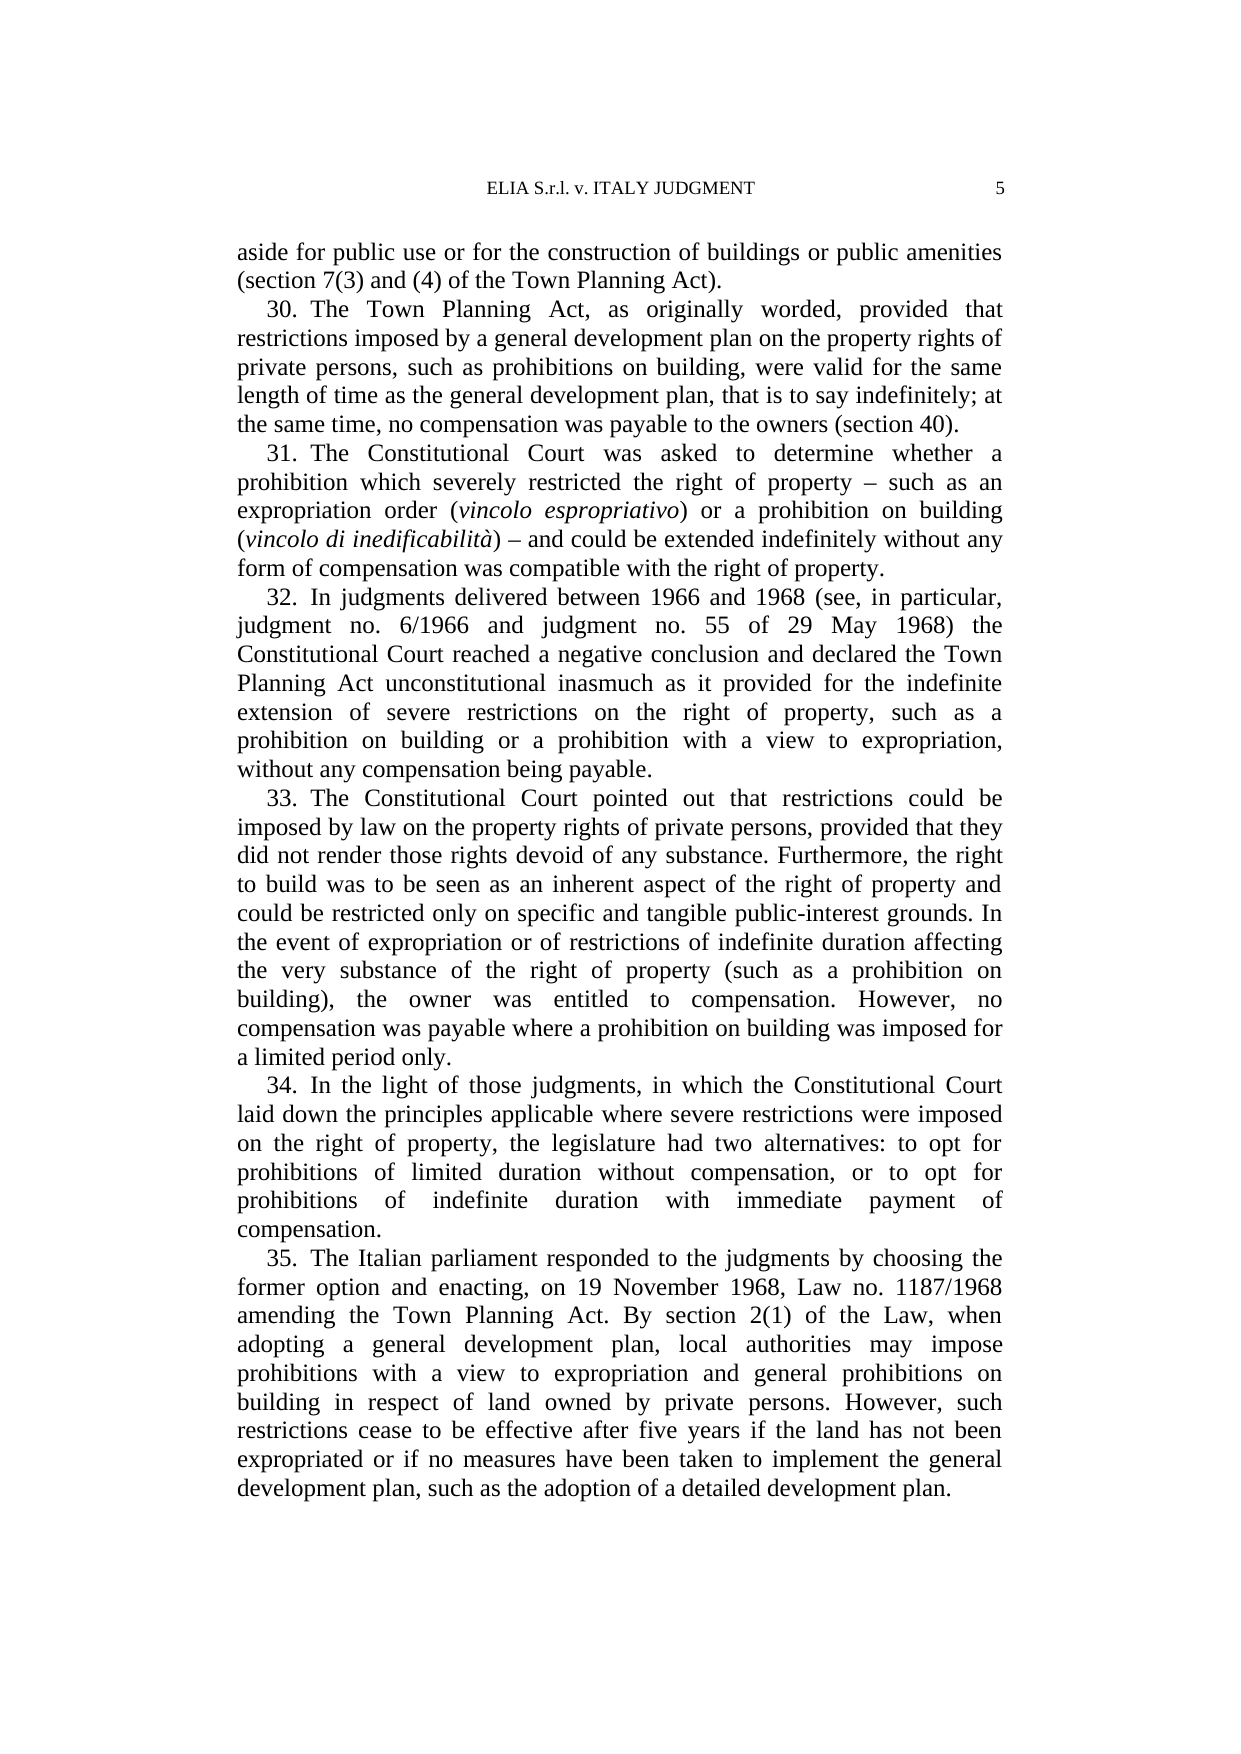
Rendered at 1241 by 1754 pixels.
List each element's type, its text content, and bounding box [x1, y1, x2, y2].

text 32. In judgments delivered between 1966 and 1968 (see, in particular, judgment no. 6/1966 and judgment no. 55 of 29 May 1968) the Constitutional Court reached a negative conclusion and declared the Town Planning Act unconstitutional inasmuch as it provided for the indefinite extension of severe restrictions on the right of property, such as a prohibition on building or a prohibition with a view to expropriation, without any compensation being payable. [237, 582, 1003, 783]
text 30. The Town Planning Act, as originally worded, provided that restrictions imposed by a general development plan on the property rights of private persons, such as prohibitions on building, were valid for the same length of time as the general development plan, that is to say indefinitely; at the same time, no compensation was payable to the owners (section 40). [237, 294, 1003, 438]
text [237, 237, 1003, 294]
text 33. The pointed out that restrictions could be imposed by law on the property rights of private persons, provided that they did not render those rights devoid of any substance. Furthermore, the right to build was to be seen as an inherent aspect of the right of property and could be restricted only on specific and tangible public-interest grounds. In the event of expropriation or of restrictions of indefinite duration affecting the very substance of the right of property (such as a prohibition on building), the owner was entitled to compensation. However, no compensation was payable where a prohibition on building was imposed for a limited period only. [237, 783, 1003, 1071]
text 34. In the light of those judgments, in which the Constitutional Court laid down the principles applicable where severe restrictions were imposed on the right of property, the legislature had two alternatives: to opt for prohibitions of limited duration without compensation, or to opt for prohibitions of indefinite duration with immediate payment of compensation. [237, 1071, 1003, 1243]
text 31. The Constitutional Court was asked to determine whether a prohibition which severely restricted the right of property – such as an expropriation order (vincolo espropriativo) or a prohibition on building (vincolo di inedificabilità) – and could be extended indefinitely without any form of compensation was compatible with the right of property. [237, 438, 1003, 582]
text 35. The Italian parliament responded to the judgments by choosing the former option and enacting, on , Law no. 1187/1968 amending the Town Planning Act. By section 2(1) of the Law, when adopting a general development plan, local authorities may impose prohibitions with a view to expropriation and general prohibitions on building in respect of land owned by private persons. However, such restrictions cease to be effective after five years if the land has not been expropriated or if no measures have been taken to implement the general development plan, such as the adoption of a detailed development plan. [237, 1243, 1003, 1502]
